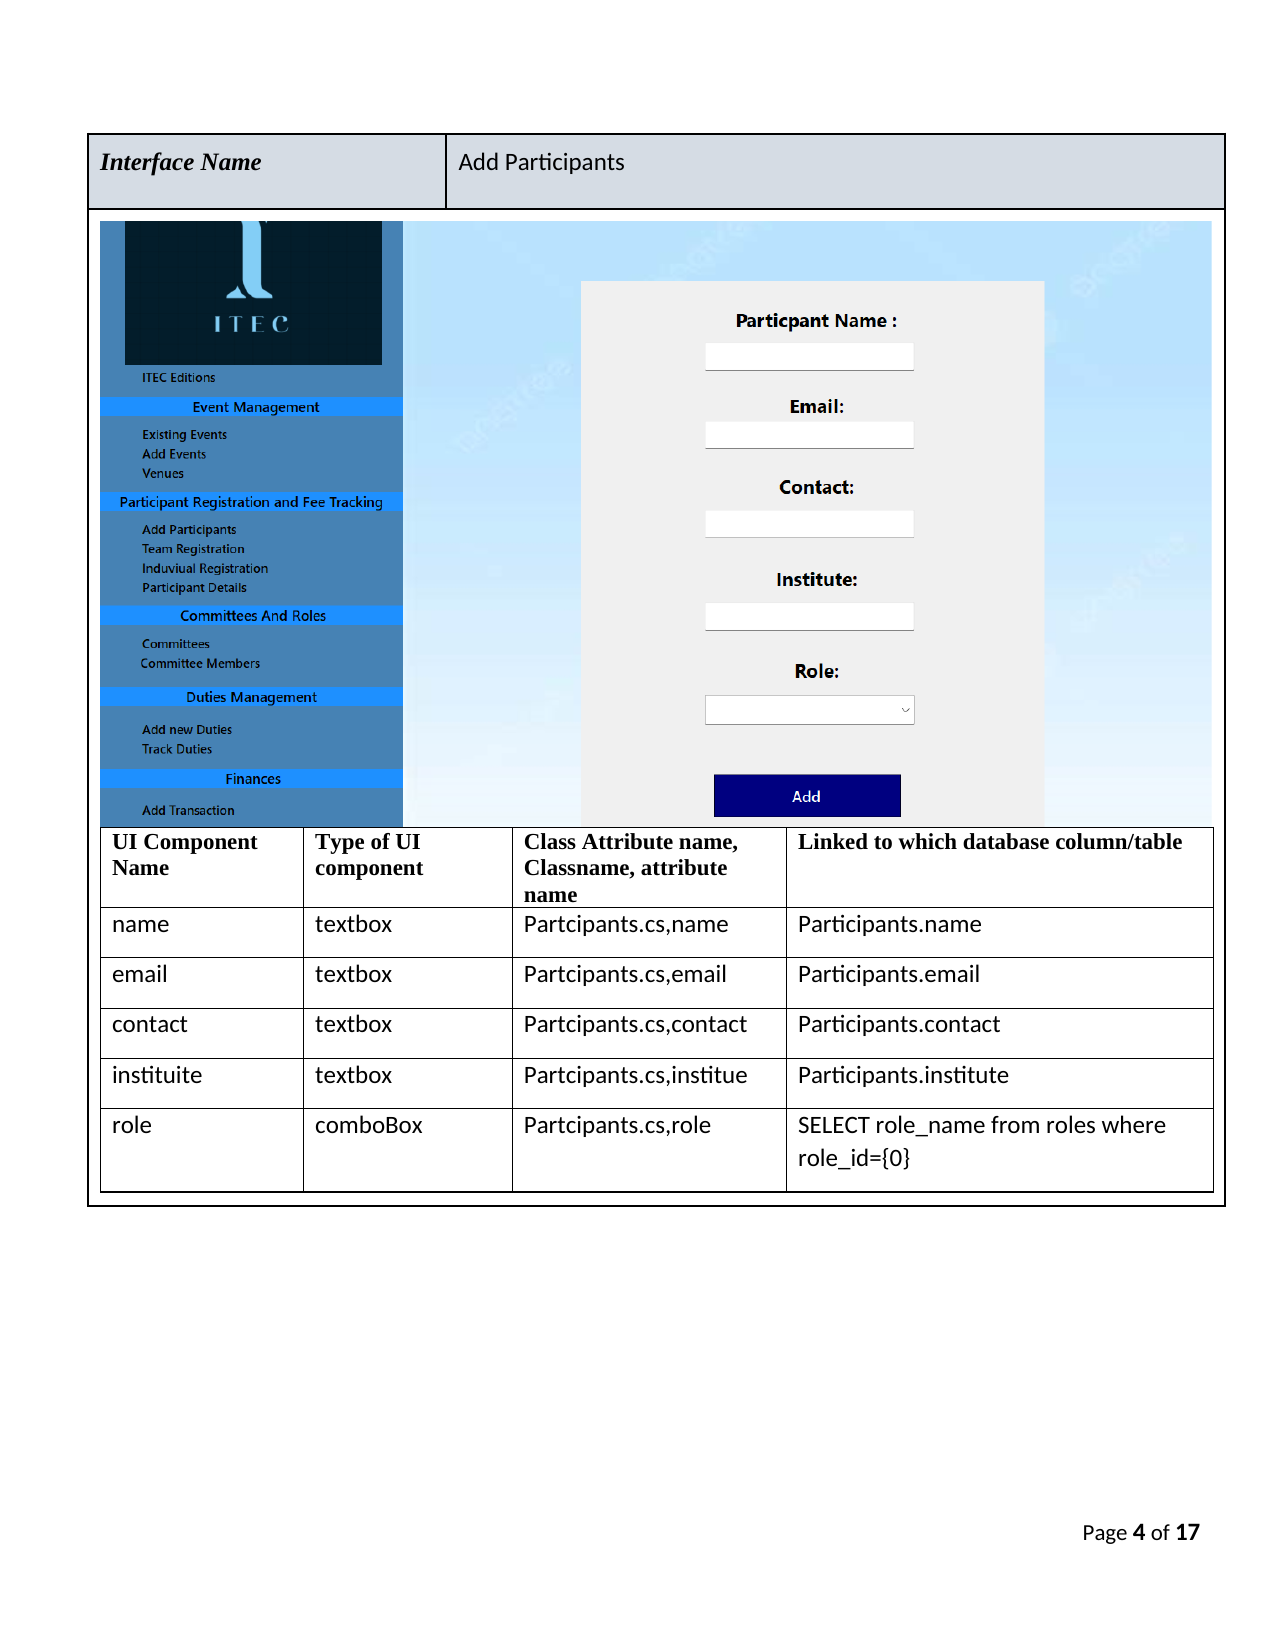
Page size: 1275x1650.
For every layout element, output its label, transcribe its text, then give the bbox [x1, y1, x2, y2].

picture [100, 221, 1212, 827]
table_cell [89, 210, 1224, 1204]
table_header Interface Name [89, 135, 445, 208]
table_header Add Participants [447, 135, 1224, 208]
